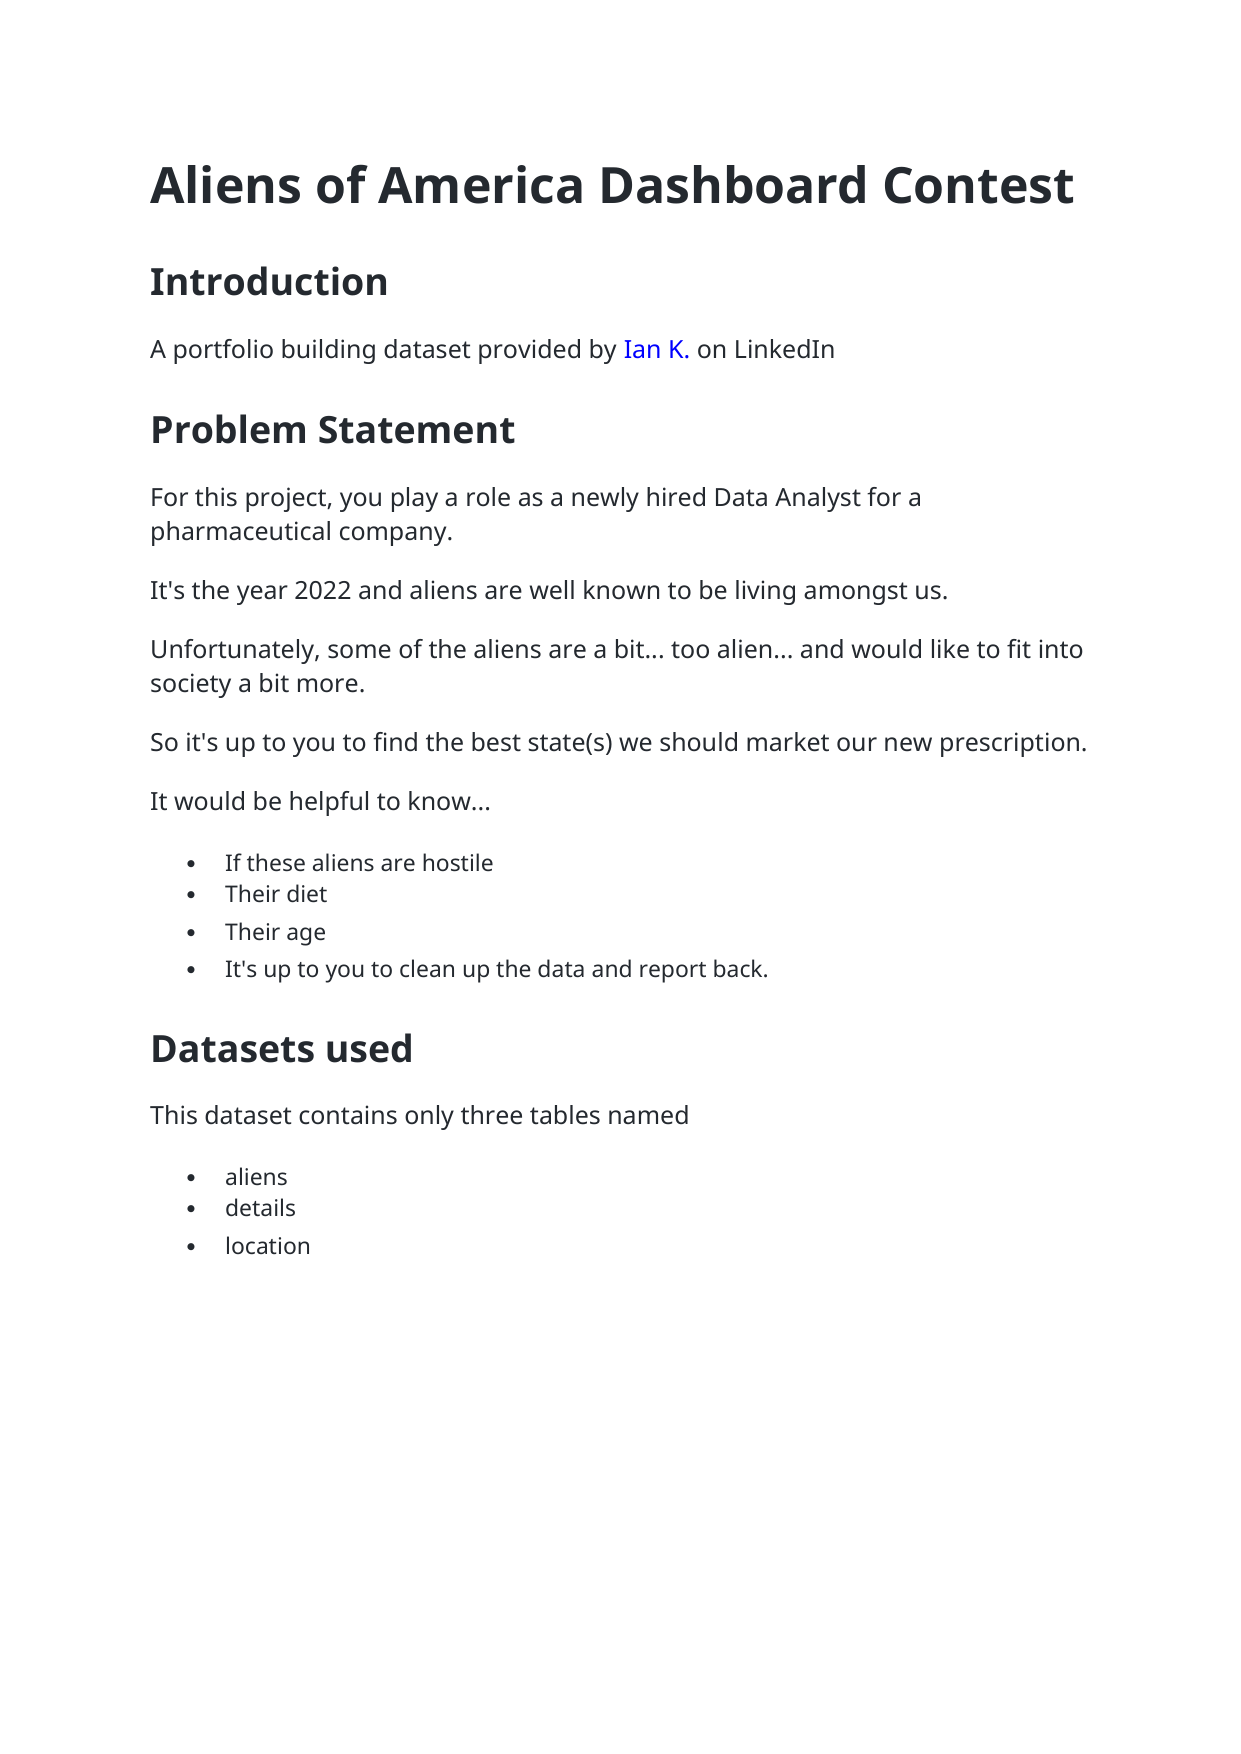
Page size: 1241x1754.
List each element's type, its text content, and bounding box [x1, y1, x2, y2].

text A portfolio building dataset provided by Ian K. on LinkedIn [150, 332, 1090, 366]
text This dataset contains only three tables named [150, 1098, 1090, 1132]
list If these aliens are hostile [187, 847, 1090, 878]
list It's up to you to clean up the data and report back. [187, 953, 1090, 984]
subtitle Datasets used [150, 1022, 1090, 1073]
text Unfortunately, some of the aliens are a bit... too alien... and would like to fit into society a bit more. [150, 631, 1090, 699]
text It's the year 2022 and aliens are well known to be living amongst us. [150, 572, 1090, 606]
text It would be helpful to know... [150, 784, 1090, 818]
subtitle Problem Statement [150, 403, 1090, 454]
text Aliens of America Dashboard Contest [150, 150, 1090, 218]
list Their age [187, 916, 1090, 947]
text For this project, you play a role as a newly hired Data Analyst for a pharmaceutical company. [150, 479, 1090, 547]
list aliens [187, 1161, 1090, 1192]
text So it's up to you to find the best state(s) we should market our new prescription. [150, 724, 1090, 759]
list details [187, 1192, 1090, 1224]
list location [187, 1230, 1090, 1261]
text Introduction [150, 256, 1090, 307]
list Their diet [187, 878, 1090, 909]
